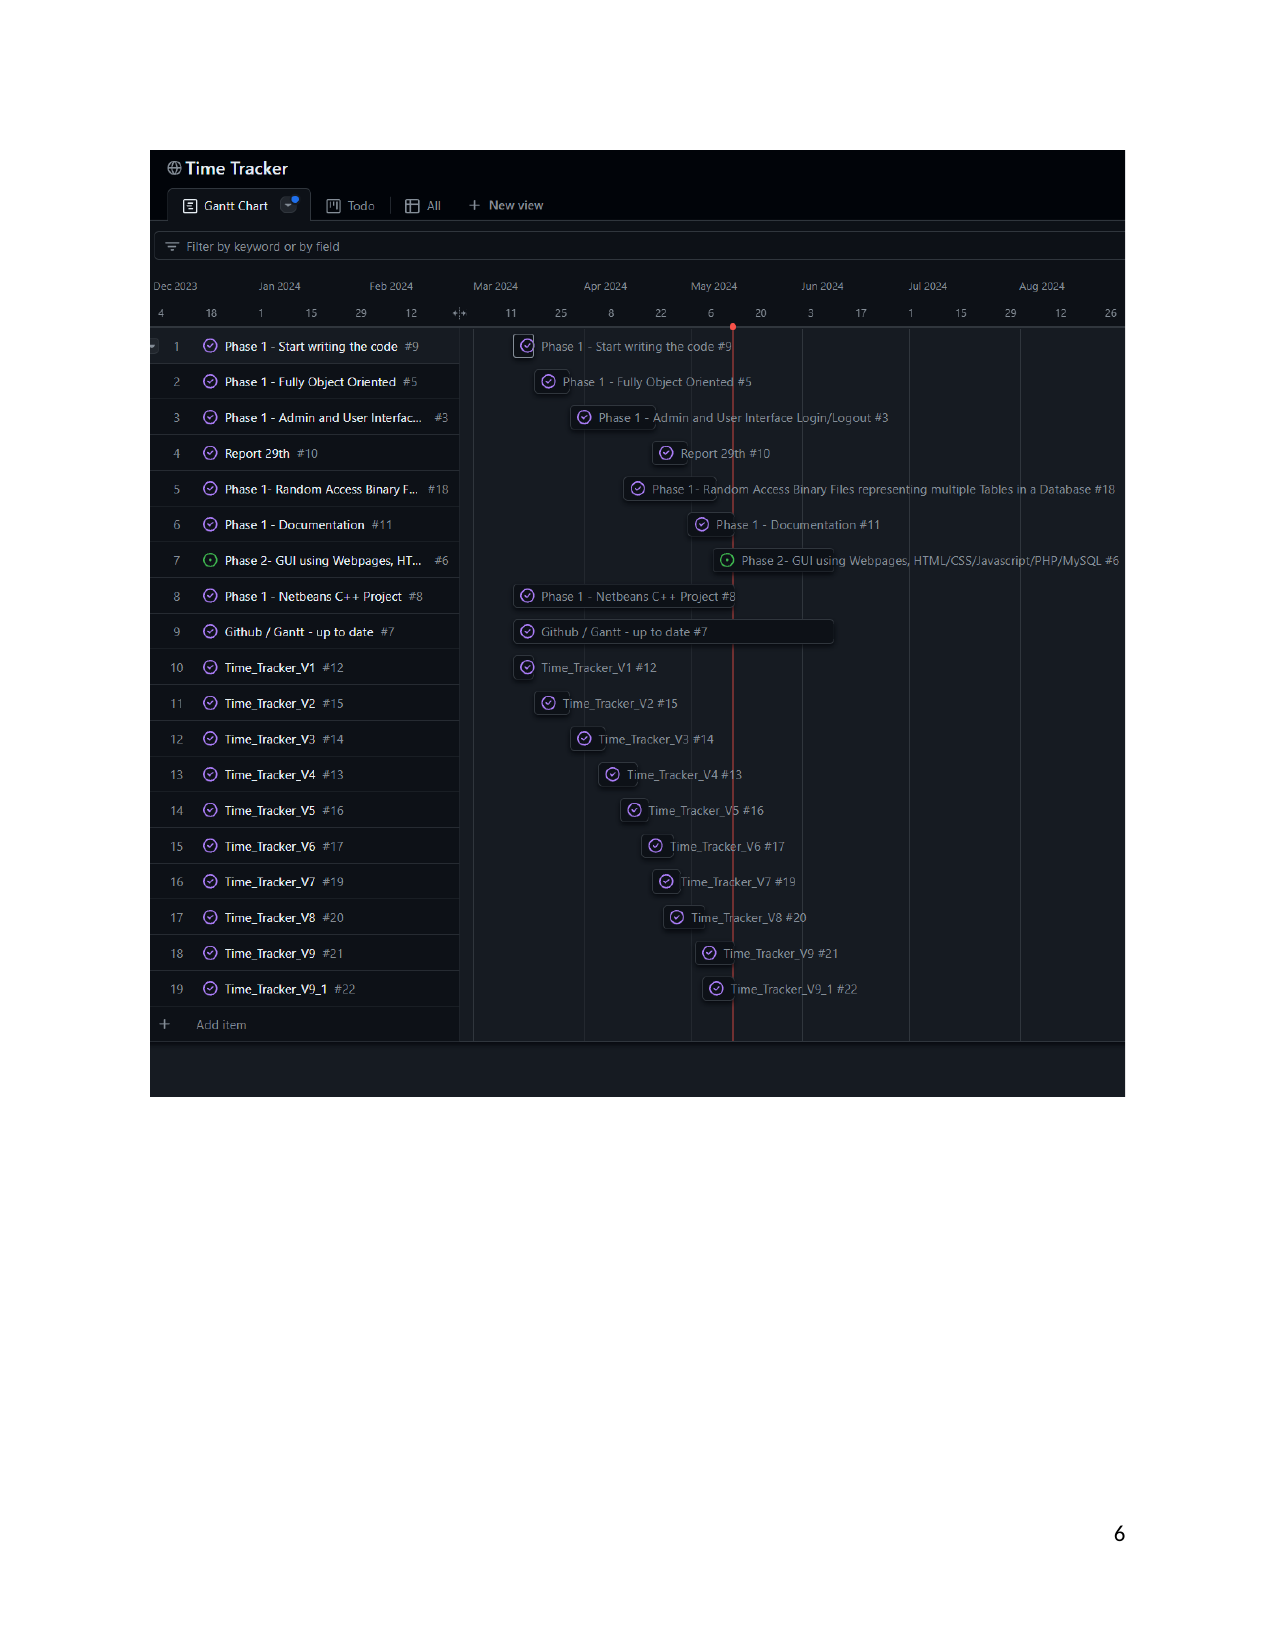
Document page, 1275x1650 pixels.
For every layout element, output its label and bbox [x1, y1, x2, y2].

picture [150, 150, 1125, 1097]
